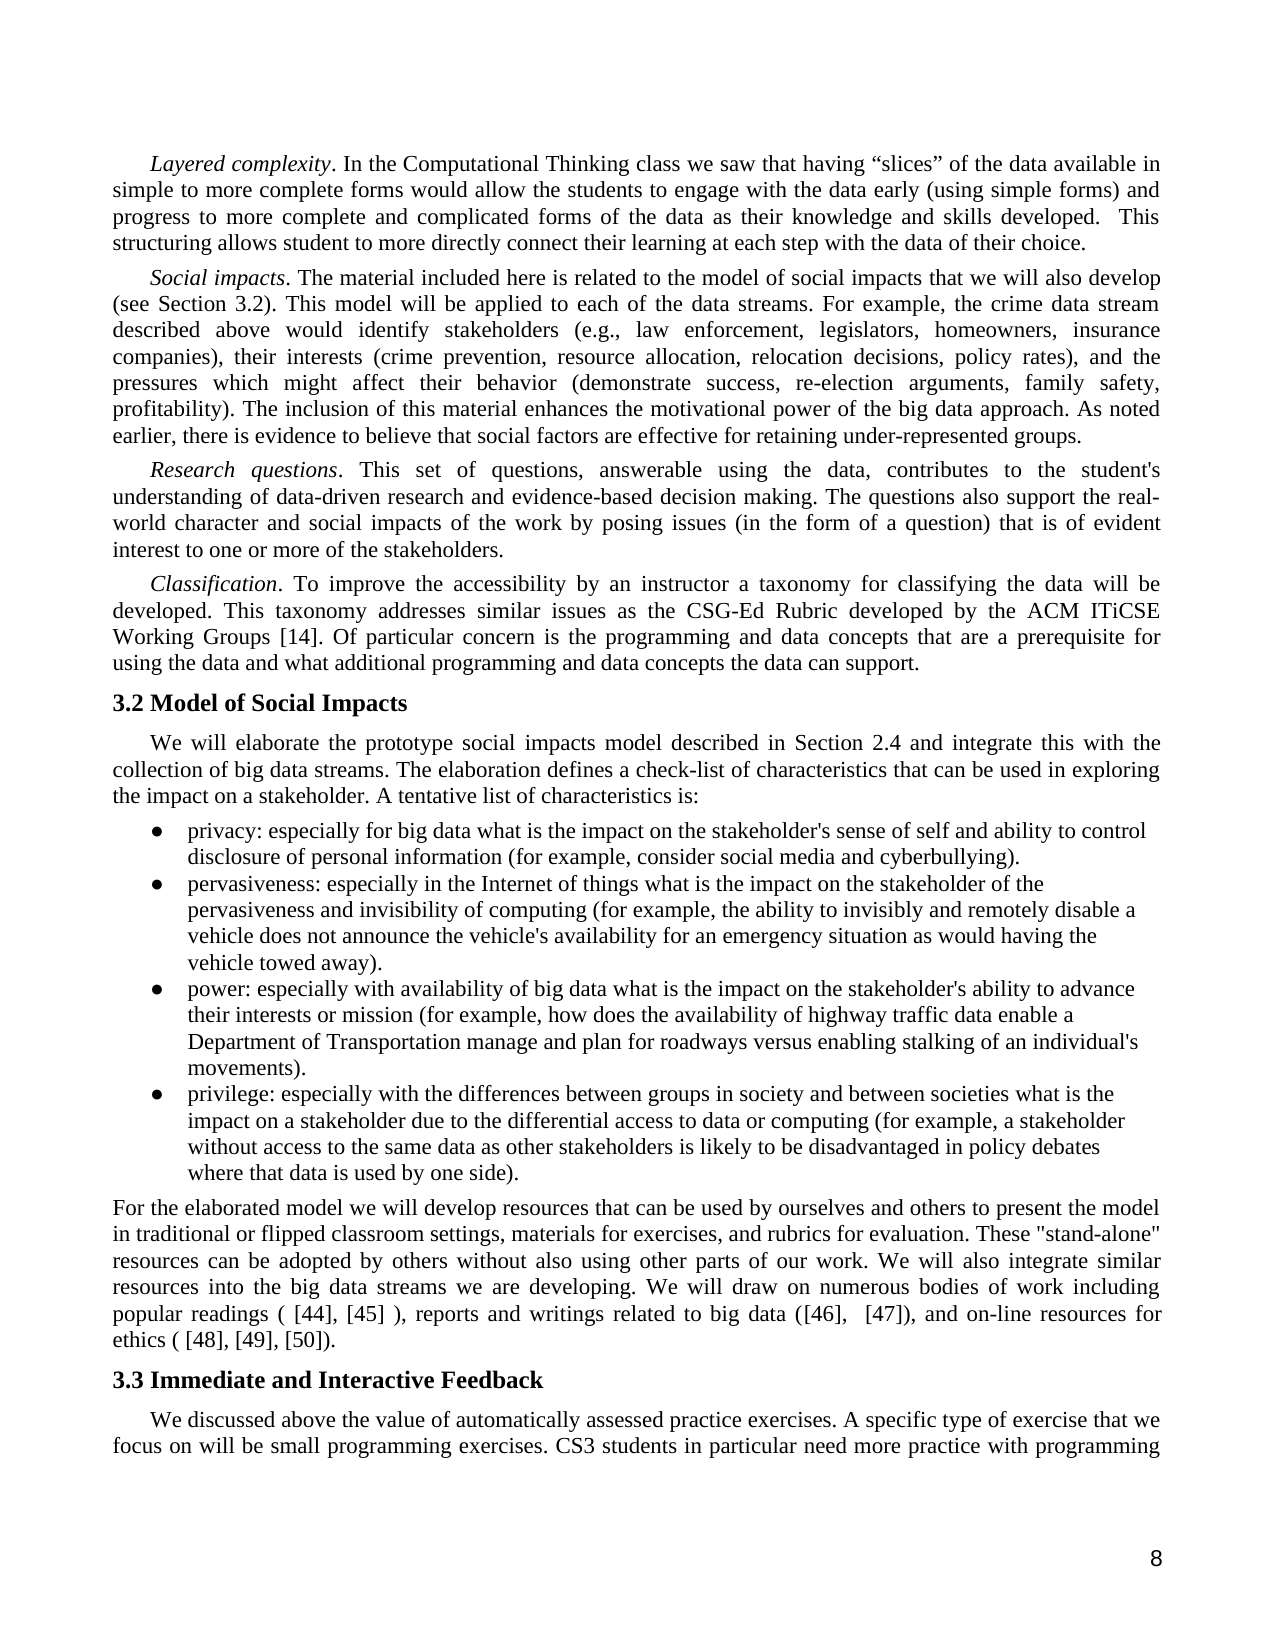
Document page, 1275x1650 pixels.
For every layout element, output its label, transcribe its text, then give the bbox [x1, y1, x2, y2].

list power: especially with availability of big data what is the impact on the stakeholder's ability to advance their interests or mission (for example, how does the availability of highway traffic data enable a Department of Transportation manage and plan for roadways versus enabling stalking of an individual's movements). [150, 975, 1162, 1080]
text For the elaborated model we will develop resources that can be used by ourselves and others to present the model in traditional or flipped classroom settings, materials for exercises, and rubrics for evaluation. These "stand-alone" resources can be adopted by others without also using other parts of our work. We will also integrate similar resources into the big data streams we are developing. We will draw on numerous bodies of work including popular readings ( [44], [45] ), reports and writings related to big data ([46], [47]), and on-line resources for ethics ( [48], [49], [50]). [112, 1194, 1162, 1352]
text Classification. To improve the accessibility by an instructor a taxonomy for classifying the data will be developed. This taxonomy addresses similar issues as the CSG-Ed Rubric developed by the ACM ITiCSE Working Groups [14]. Of particular concern is the programming and data concepts that are a prerequisite for using the data and what additional programming and data concepts the data can support. [112, 570, 1162, 676]
subtitle 3.3 Immediate and Interactive Feedback [112, 1365, 1162, 1393]
subtitle 3.2 Model of Social Impacts [112, 688, 1162, 717]
text Research questions. This set of questions, answerable using the data, contributes to the student's understanding of data-driven research and evidence-based decision making. The questions also support the real-world character and social impacts of the work by posing issues (in the form of a question) that is of evident interest to one or more of the stakeholders. [112, 457, 1162, 562]
list pervasiveness: especially in the Internet of things what is the impact on the stakeholder of the pervasiveness and invisibility of computing (for example, the ability to invisibly and remotely disable a vehicle does not announce the vehicle's availability for an emergency situation as would having the vehicle towed away). [150, 869, 1162, 975]
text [112, 1406, 1162, 1459]
text Social impacts. The material included here is related to the model of social impacts that we will also develop (see Section 3.2). This model will be applied to each of the data streams. For example, the crime data stream described above would identify stakeholders (e.g., law enforcement, legislators, homeowners, insurance companies), their interests (crime prevention, resource allocation, relocation decisions, policy rates), and the pressures which might affect their behavior (demonstrate success, re-election arguments, family safety, profitability). The inclusion of this material enhances the motivational power of the big data approach. As noted earlier, there is evidence to believe that social factors are effective for retaining under-represented groups. [112, 264, 1162, 448]
list privacy: especially for big data what is the impact on the stakeholder's sense of self and ability to control disclosure of personal information (for example, consider social media and cyberbullying). [150, 817, 1162, 869]
list privilege: especially with the differences between groups in society and between societies what is the impact on a stakeholder due to the differential access to data or computing (for example, a stakeholder without access to the same data as other stakeholders is likely to be disadvantaged in policy debates where that data is used by one side). [150, 1080, 1162, 1186]
text Layered complexity. In the Computational Thinking class we saw that having “slices” of the data available in simple to more complete forms would allow the students to engage with the data early (using simple forms) and progress to more complete and complicated forms of the data as their knowledge and skills developed. This structuring allows student to more directly connect their learning at each step with the data of their choice. [112, 150, 1162, 255]
text We will elaborate the prototype social impacts model described in Section 2.4 and integrate this with the collection of big data streams. The elaboration defines a check-list of characteristics that can be used in exploring the impact on a stakeholder. A tentative list of characteristics is: [112, 729, 1162, 808]
